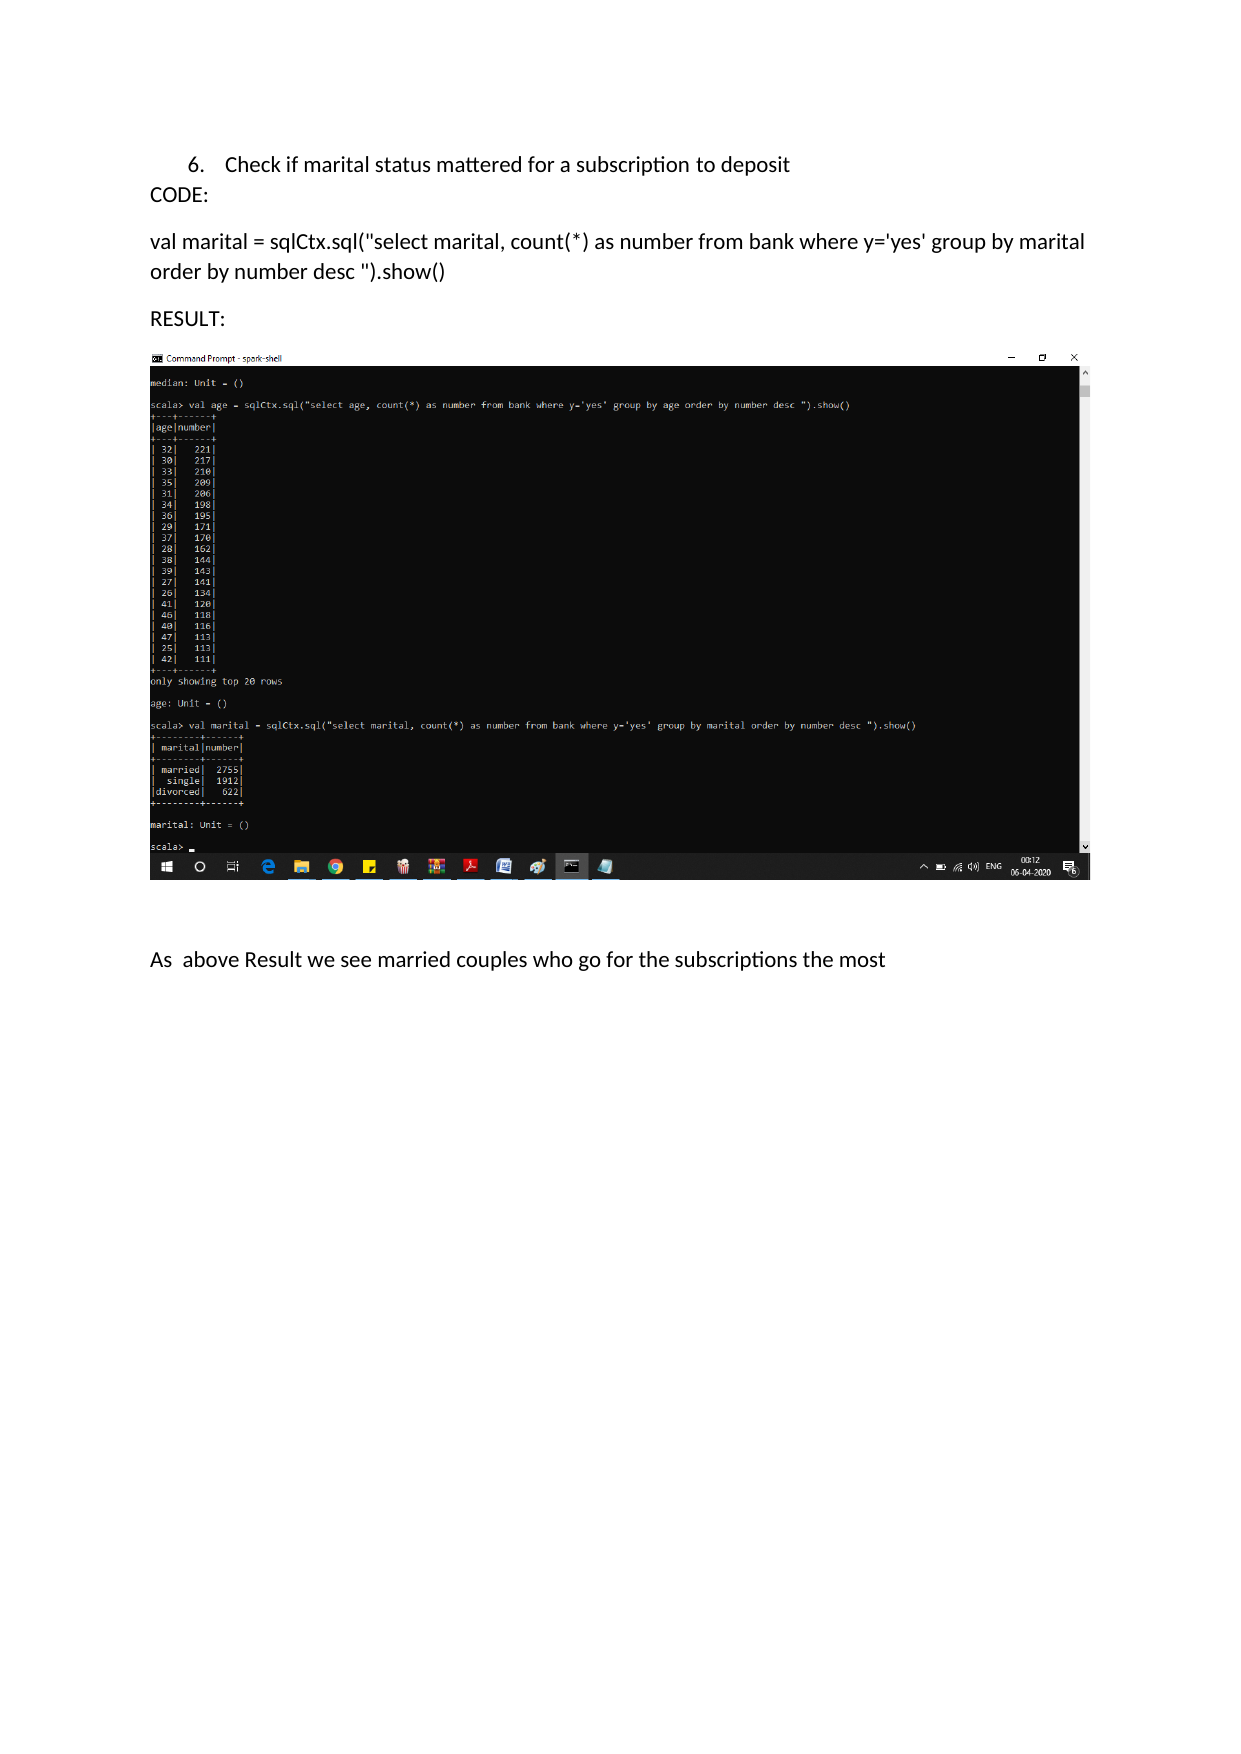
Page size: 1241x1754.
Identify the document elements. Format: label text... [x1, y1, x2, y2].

text RESULT: [150, 304, 1090, 332]
text val marital = sqlCtx.sql("select marital, count(*) as number from bank where y='yes' group by marital order by number desc ").show() [150, 227, 1090, 285]
list Check if marital status mattered for a subscription to deposit [187, 150, 1090, 178]
text CODE: [150, 180, 1090, 208]
picture [150, 351, 1091, 880]
text As above Result we see married couples who go for the subscriptions the most [150, 946, 1090, 973]
